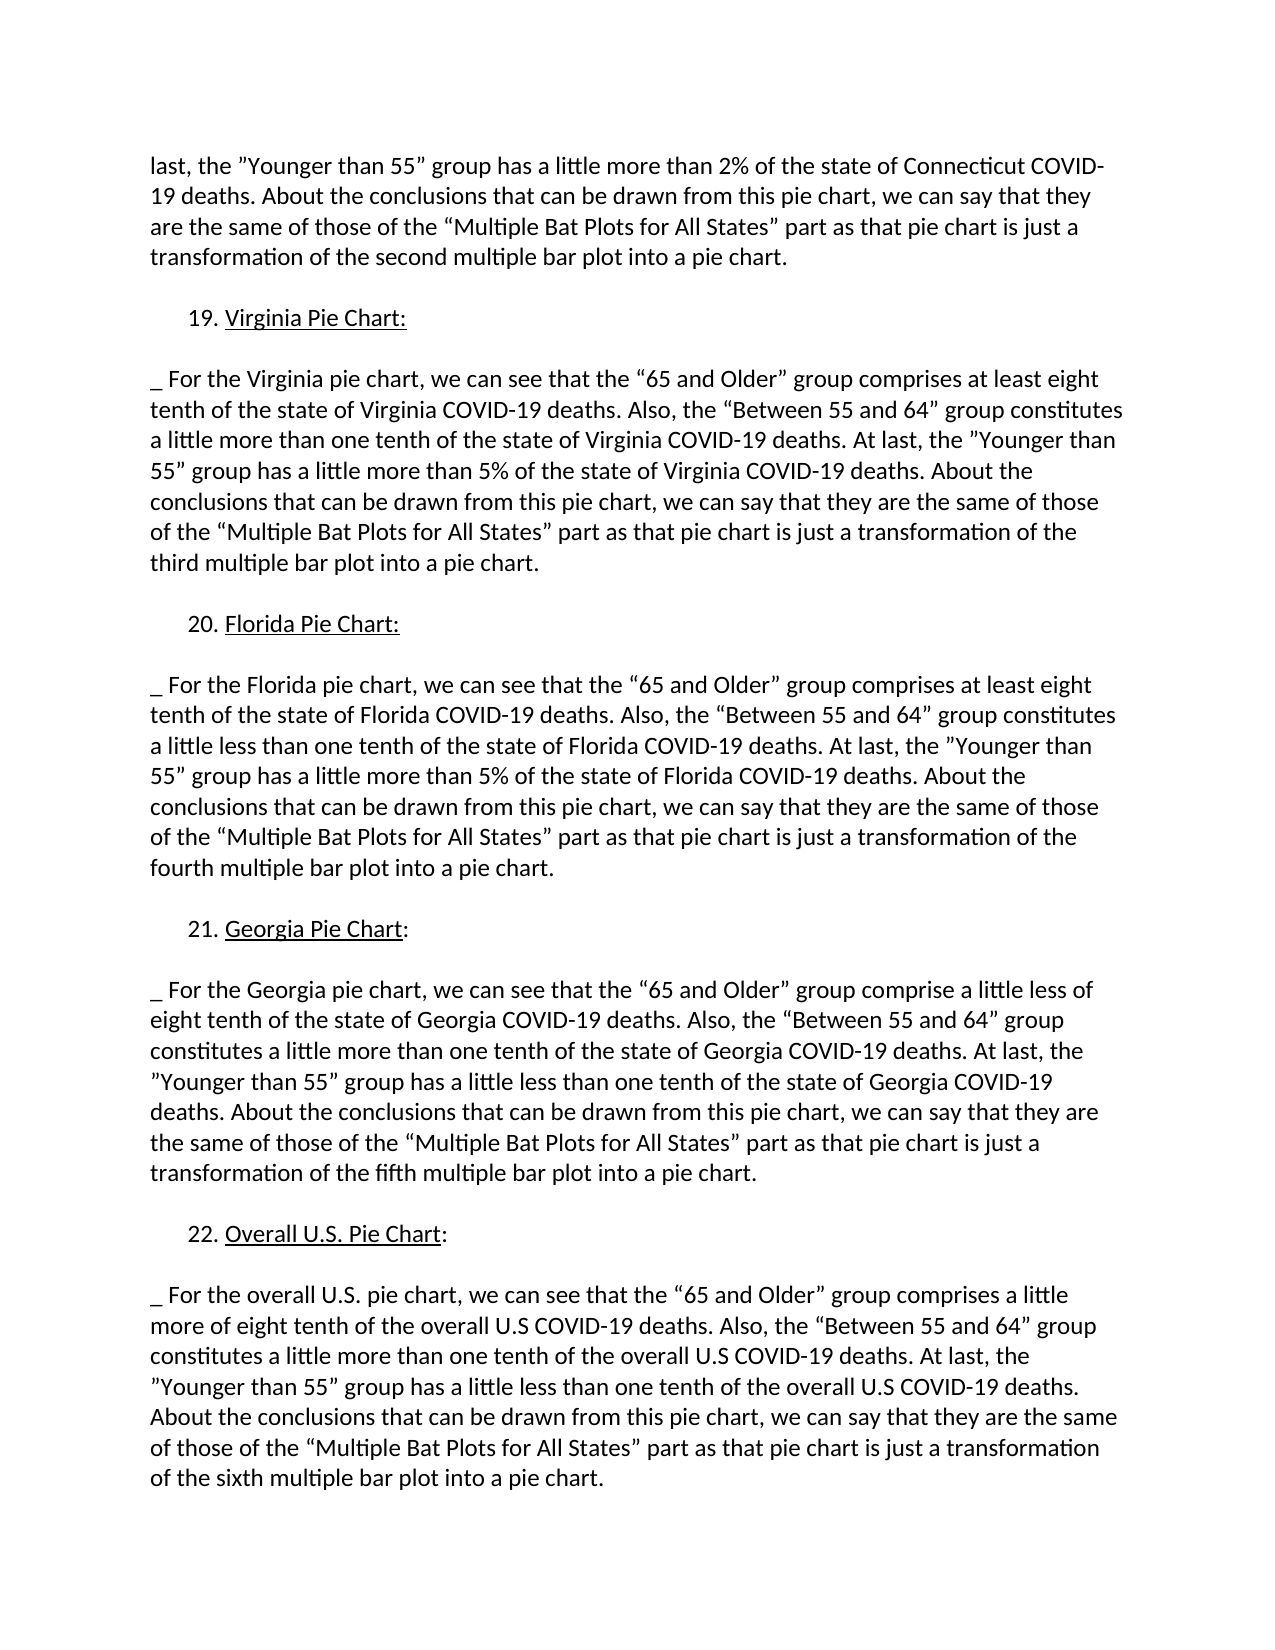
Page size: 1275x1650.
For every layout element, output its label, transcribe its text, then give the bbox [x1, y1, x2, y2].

text _ For the Georgia pie chart, we can see that the “65 and Older” group comprise a little less of eight tenth of the state of Georgia COVID-19 deaths. Also, the “Between 55 and 64” group constitutes a little more than one tenth of the state of Georgia COVID-19 deaths. At last, the ”Younger than 55” group has a little less than one tenth of the state of Georgia COVID-19 deaths. About the conclusions that can be drawn from this pie chart, we can say that they are the same of those of the “Multiple Bat Plots for All States” part as that pie chart is just a transformation of the fifth multiple bar plot into a pie chart. [150, 974, 1125, 1188]
text _ For the Florida pie chart, we can see that the “65 and Older” group comprises at least eight tenth of the state of Florida COVID-19 deaths. Also, the “Between 55 and 64” group constitutes a little less than one tenth of the state of Florida COVID-19 deaths. At last, the ”Younger than 55” group has a little more than 5% of the state of Florida COVID-19 deaths. About the conclusions that can be drawn from this pie chart, we can say that they are the same of those of the “Multiple Bat Plots for All States” part as that pie chart is just a transformation of the fourth multiple bar plot into a pie chart. [150, 669, 1125, 882]
list Georgia Pie Chart: [187, 913, 1125, 943]
list Florida Pie Chart: [187, 608, 1125, 638]
list Overall U.S. Pie Chart: [187, 1218, 1125, 1249]
text _ For the overall U.S. pie chart, we can see that the “65 and Older” group comprises a little more of eight tenth of the overall U.S COVID-19 deaths. Also, the “Between 55 and 64” group constitutes a little more than one tenth of the overall U.S COVID-19 deaths. At last, the ”Younger than 55” group has a little less than one tenth of the overall U.S COVID-19 deaths. About the conclusions that can be drawn from this pie chart, we can say that they are the same of those of the “Multiple Bat Plots for All States” part as that pie chart is just a transformation of the sixth multiple bar plot into a pie chart. [150, 1279, 1125, 1493]
list Virginia Pie Chart: [187, 303, 1125, 333]
text _ For the Virginia pie chart, we can see that the “65 and Older” group comprises at least eight tenth of the state of Virginia COVID-19 deaths. Also, the “Between 55 and 64” group constitutes a little more than one tenth of the state of Virginia COVID-19 deaths. At last, the ”Younger than 55” group has a little more than 5% of the state of Virginia COVID-19 deaths. About the conclusions that can be drawn from this pie chart, we can say that they are the same of those of the “Multiple Bat Plots for All States” part as that pie chart is just a transformation of the third multiple bar plot into a pie chart. [150, 364, 1125, 577]
